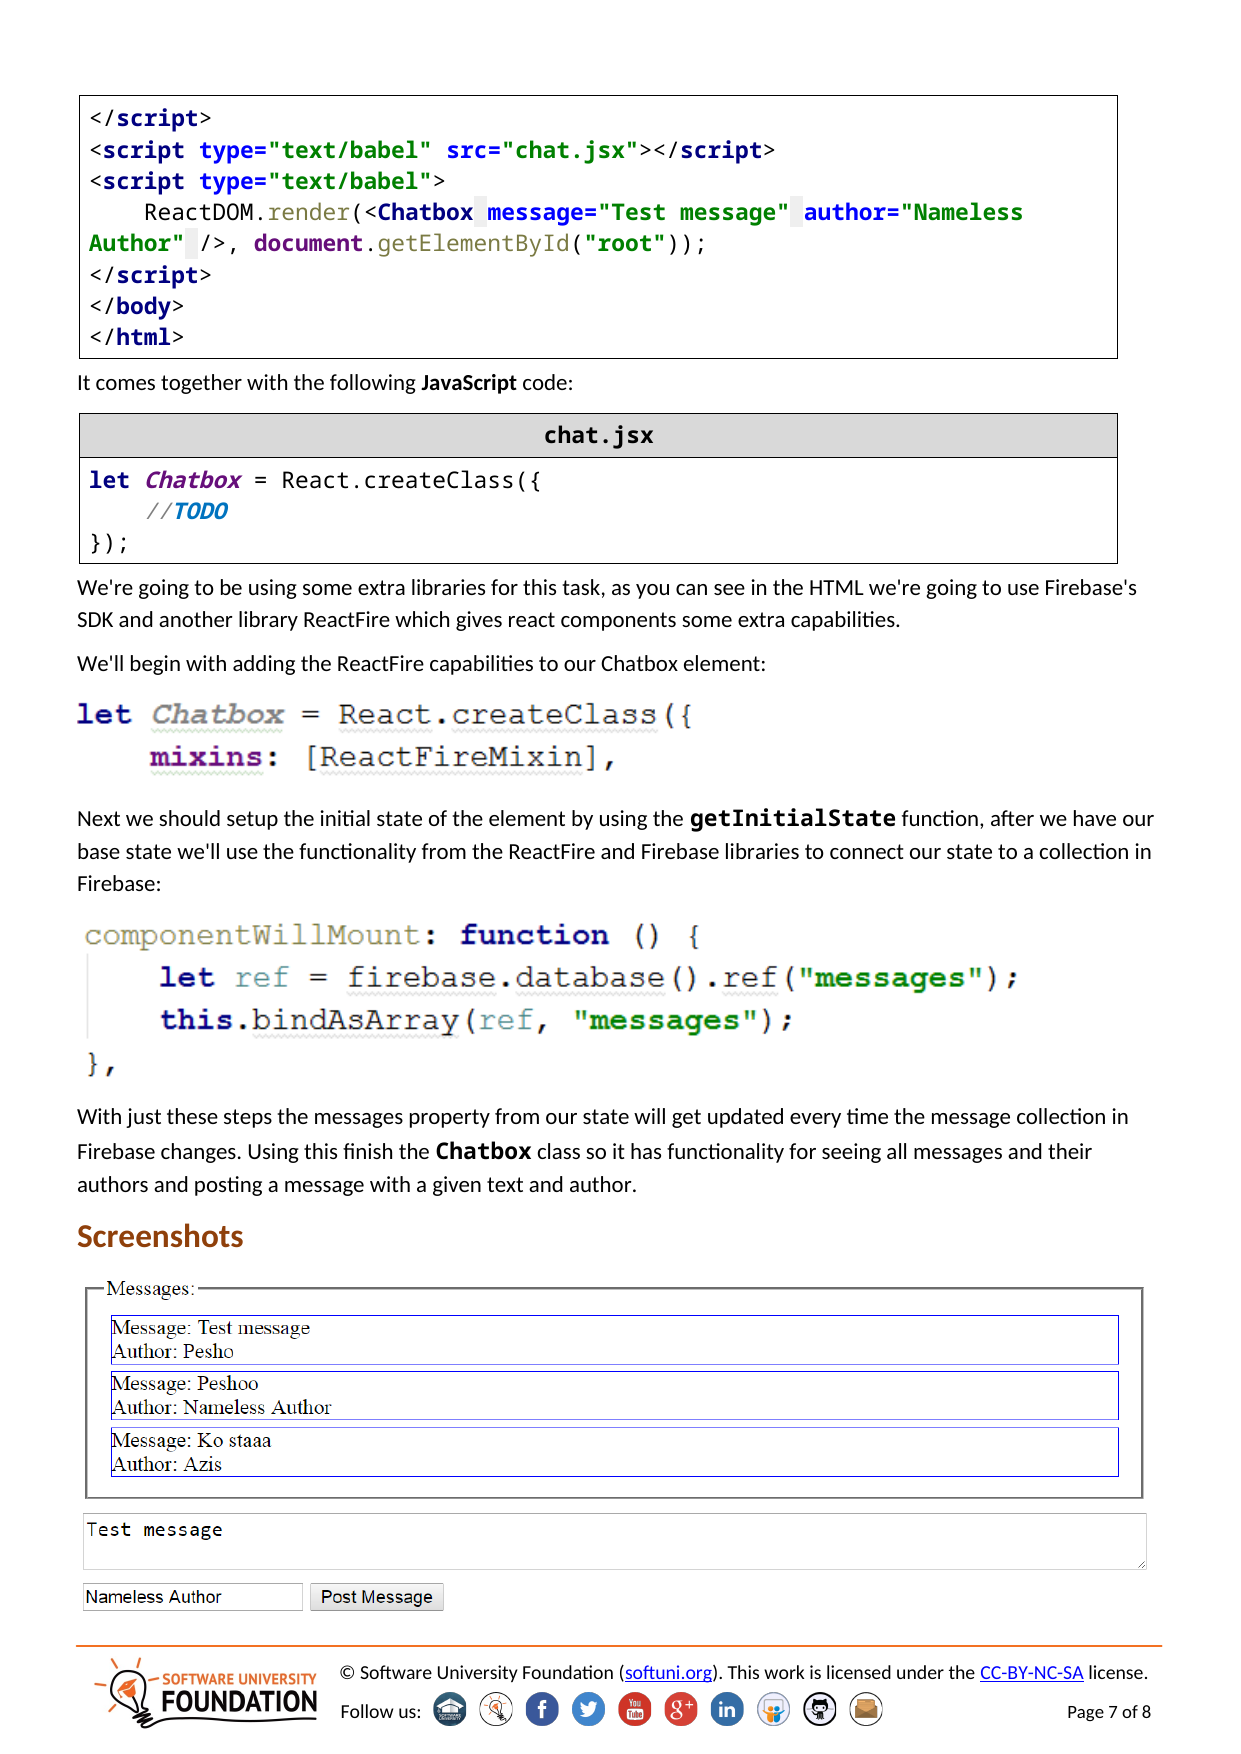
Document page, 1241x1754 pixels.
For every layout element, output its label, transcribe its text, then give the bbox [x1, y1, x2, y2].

text We'll begin with adding the ReactFire capabilities to our Chatbox element: [77, 649, 1163, 677]
picture [525, 1692, 559, 1726]
text With just these steps the messages property from our state will get updated every time the message collection in Firebase changes. Using this finish the Chatbox class so it has functionality for seeing all messages and their authors and posting a message with a given text and author. [77, 1102, 1163, 1198]
picture [757, 1692, 790, 1726]
picture [618, 1692, 652, 1726]
text We're going to be using some extra libraries for this task, as you can see in the HTML we're going to use Firebase's SDK and another library ReactFire which gives react components some extra capabilities. [77, 573, 1163, 633]
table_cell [80, 96, 1117, 358]
picture [76, 1270, 1162, 1625]
table_cell let Chatbox = React.createClass({ //TODO }); [80, 458, 1117, 563]
picture [93, 1656, 317, 1729]
picture [572, 1692, 605, 1726]
text Next we should setup the initial state of the element by using the getInitialState function, after we have our base state we'll use the functionality from the ReactFire and Firebase libraries to connect our state to a collection in Firebase: [77, 801, 1163, 897]
picture [433, 1692, 467, 1726]
picture [479, 1692, 513, 1726]
table_header chat.jsx [80, 414, 1117, 457]
picture [76, 913, 1032, 1086]
text It comes together with the following JavaScript code: [77, 368, 1163, 396]
picture [710, 1692, 744, 1726]
picture [803, 1692, 837, 1726]
picture [76, 694, 702, 785]
picture [664, 1692, 698, 1726]
picture [849, 1692, 883, 1726]
subtitle Screenshots [77, 1215, 1163, 1256]
